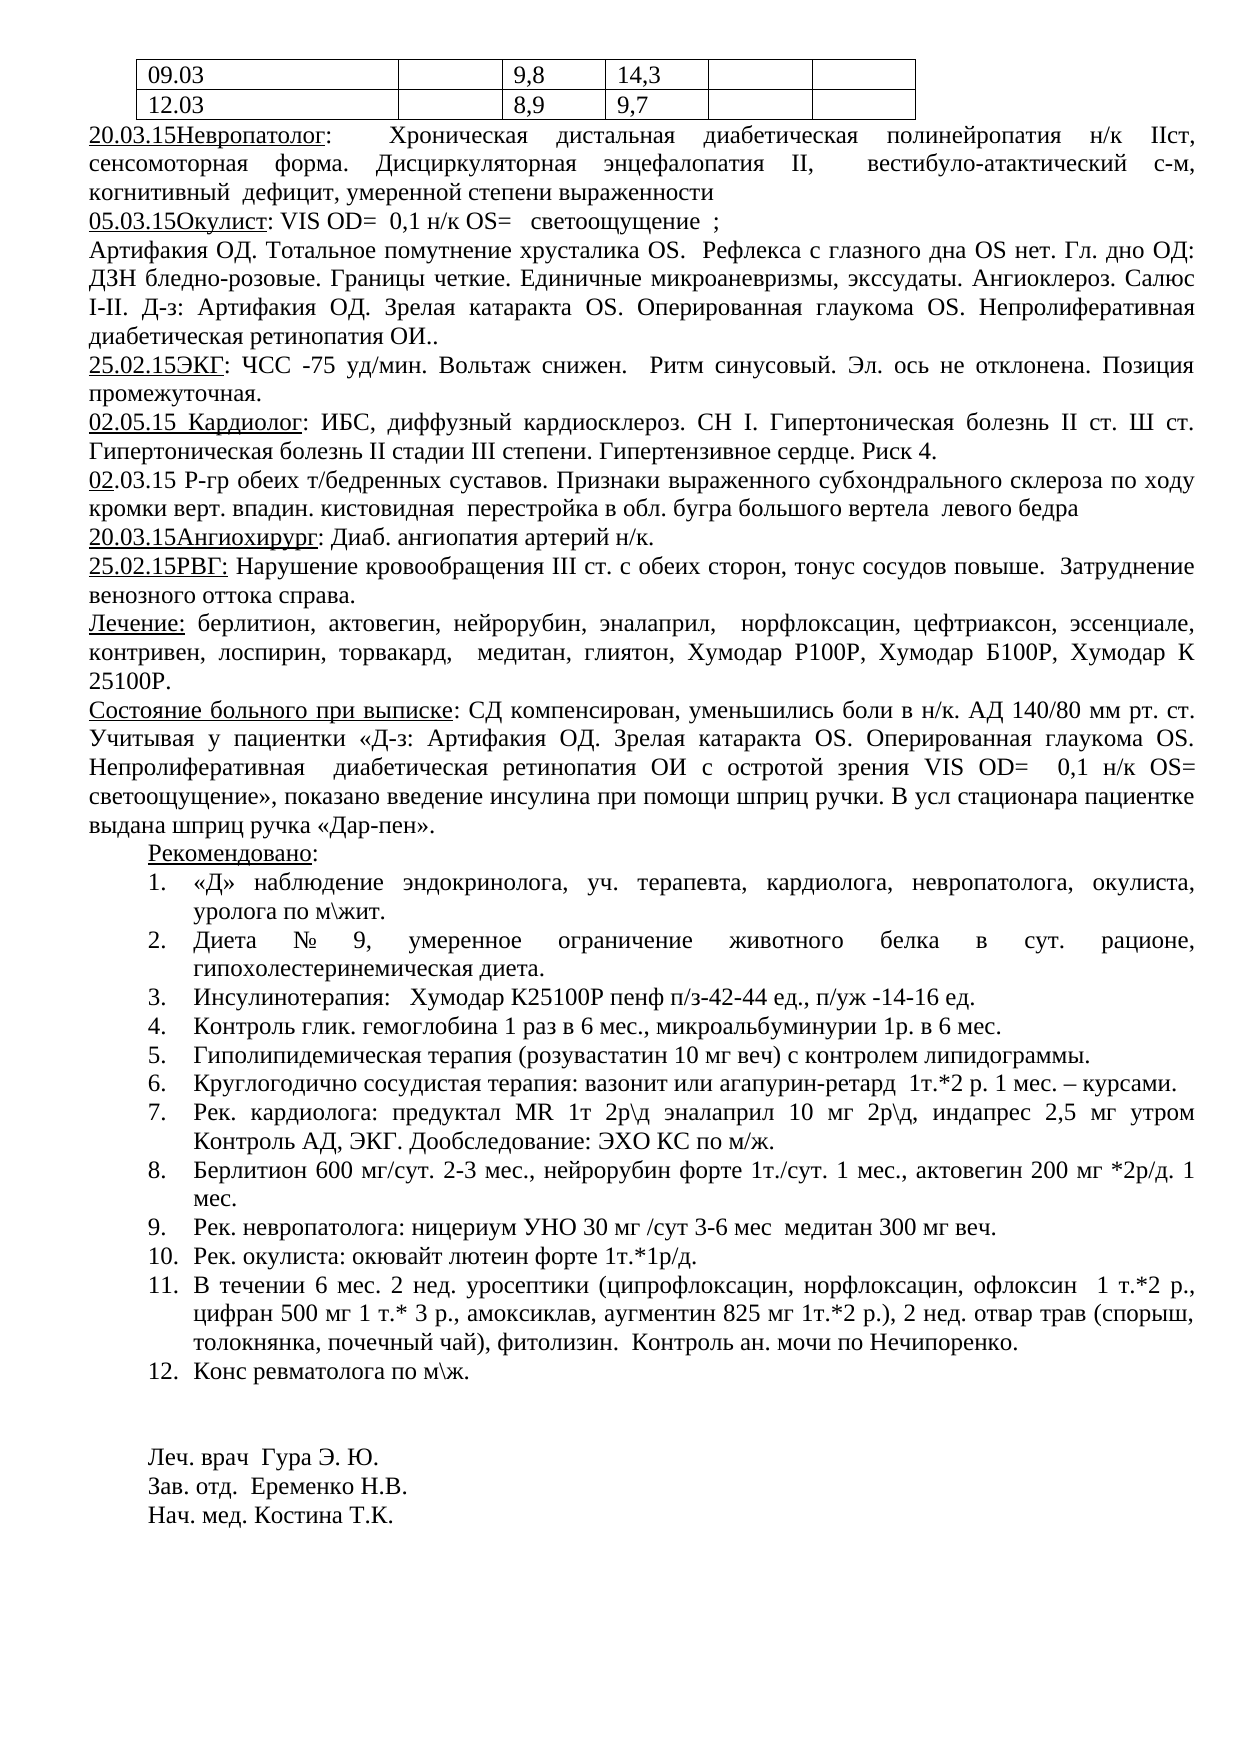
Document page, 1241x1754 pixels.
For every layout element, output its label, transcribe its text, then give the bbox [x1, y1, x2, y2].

list Рек. окулиста: окювайт лютеин форте 1т.*1р/д. [148, 1241, 1196, 1270]
list Инсулинотерапия: Хумодар К25100Р пенф п/з-42-44 ед., п/уж -14-16 ед. [148, 982, 1196, 1011]
text 20.03.15Ангиохирург: Диаб. ангиопатия артерий н/к. [89, 522, 1196, 551]
text 05.03.15Окулист: VIS OD= 0,1 н/к OS= светоощущение ; [89, 206, 1196, 235]
table_cell [399, 90, 502, 119]
table_cell [709, 60, 812, 89]
text Состояние больного при выписке: СД компенсирован, уменьшились боли в н/к. АД 140/80 мм рт. ст. Учитывая у пациентки «Д-з: Артифакия ОД. Зрелая катаракта OS. Оперированная глаукома OS. Непролиферативная диабетическая ретинопатия ОИ с остротой зрения VIS OD= 0,1 н/к OS= светоощущение», показано введение инсулина при помощи шприц ручки. В усл стационара пациентке выдана шприц ручка «Дар-пен». [89, 695, 1196, 838]
list Рек. невропатолога: ницериум УНО 30 мг /сут 3-6 мес медитан 300 мг веч. [148, 1212, 1196, 1241]
table_cell 09.03 [137, 60, 398, 89]
text 20.03.15Невропатолог: Хроническая дистальная диабетическая полинейропатия н/к IIст, сенсомоторная форма. Дисциркуляторная энцефалопатия II, вестибуло-атактический с-м, когнитивный дефицит, умеренной степени выраженности [89, 120, 1196, 206]
table_cell [709, 90, 812, 119]
list Гиполипидемическая терапия (розувастатин 10 мг веч) с контролем липидограммы. [148, 1040, 1196, 1068]
list Конс ревматолога по м\ж. [148, 1356, 1196, 1385]
list Круглогодично сосудистая терапия: вазонит или агапурин-ретард 1т.*2 р. 1 мес. – курсами. [148, 1068, 1196, 1097]
text 02.05.15 Кардиолог: ИБС, диффузный кардиосклероз. СН I. Гипертоническая болезнь II ст. Ш ст. Гипертоническая болезнь II стадии III степени. Гипертензивное сердце. Риск 4. [89, 407, 1196, 465]
list «Д» наблюдение эндокринолога, уч. терапевта, кардиолога, невропатолога, окулиста, уролога по м\жит. [148, 867, 1196, 925]
text 02.03.15 Р-гр обеих т/бедренных суставов. Признаки выраженного субхондрального склероза по ходу кромки верт. впадин. кистовидная перестройка в обл. бугра большого вертела левого бедра [89, 465, 1196, 522]
list Рек. кардиолога: предуктал MR 1т 2р\д эналаприл 10 мг 2р\д, индапрес 2,5 мг утром Контроль АД, ЭКГ. Дообследование: ЭХО КС по м/ж. [148, 1097, 1196, 1155]
table_cell 9,8 [503, 60, 605, 89]
list Диета № 9, умеренное ограничение животного белка в сут. рационе, гипохолестеринемическая диета. [148, 925, 1196, 982]
table_cell 8,9 [503, 90, 605, 119]
table_cell [399, 60, 502, 89]
table_cell 9,7 [606, 90, 708, 119]
table_cell 14,3 [606, 60, 708, 89]
list Контроль глик. гемоглобина 1 раз в 6 мес., микроальбуминурии 1р. в 6 мес. [148, 1011, 1196, 1040]
table_cell 12.03 [137, 90, 398, 119]
text Рекомендовано: [148, 838, 1196, 867]
text 25.02.15РВГ: Нарушение кровообращения III ст. с обеих сторон, тонус сосудов повыше. Затруднение венозного оттока справа. [89, 551, 1196, 608]
table_cell [813, 60, 915, 89]
text Зав. отд. Еременко Н.В. [148, 1471, 1196, 1500]
text Артифакия ОД. Тотальное помутнение хрусталика OS. Рефлекса с глазного дна OS нет. Гл. дно ОД: ДЗН бледно-розовые. Границы четкие. Единичные микроаневризмы, экссудаты. Ангиоклероз. Салюс I-II. Д-з: Артифакия ОД. Зрелая катаракта OS. Оперированная глаукома OS. Непролиферативная диабетическая ретинопатия ОИ.. [89, 235, 1196, 350]
text 25.02.15ЭКГ: ЧСС -75 уд/мин. Вольтаж снижен. Ритм синусовый. Эл. ось не отклонена. Позиция промежуточная. [89, 350, 1196, 407]
subtitle Леч. врач Гура Э. Ю. [148, 1442, 1196, 1471]
table_cell [813, 90, 915, 119]
list В течении 6 мес. 2 нед. уросептики (ципрофлоксацин, норфлоксацин, офлоксин 1 т.*2 р., цифран 500 мг 1 т.* 3 р., амоксиклав, аугментин 825 мг 1т.*2 р.), 2 нед. отвар трав (спорыш, толокнянка, почечный чай), фитолизин. Контроль ан. мочи по Нечипоренко. [148, 1270, 1196, 1356]
text Нач. мед. Костина Т.К. [148, 1500, 1196, 1528]
text Лечение: берлитион, актовегин, нейрорубин, эналаприл, норфлоксацин, цефтриаксон, эссенциале, контривен, лоспирин, торвакард, медитан, глиятон, Хумодар Р100Р, Хумодар Б100Р, Хумодар К 25100Р. [89, 608, 1196, 695]
list Берлитион 600 мг/сут. 2-3 мес., нейрорубин форте 1т./сут. 1 мес., актовегин 200 мг *2р/д. 1 мес. [148, 1155, 1196, 1212]
